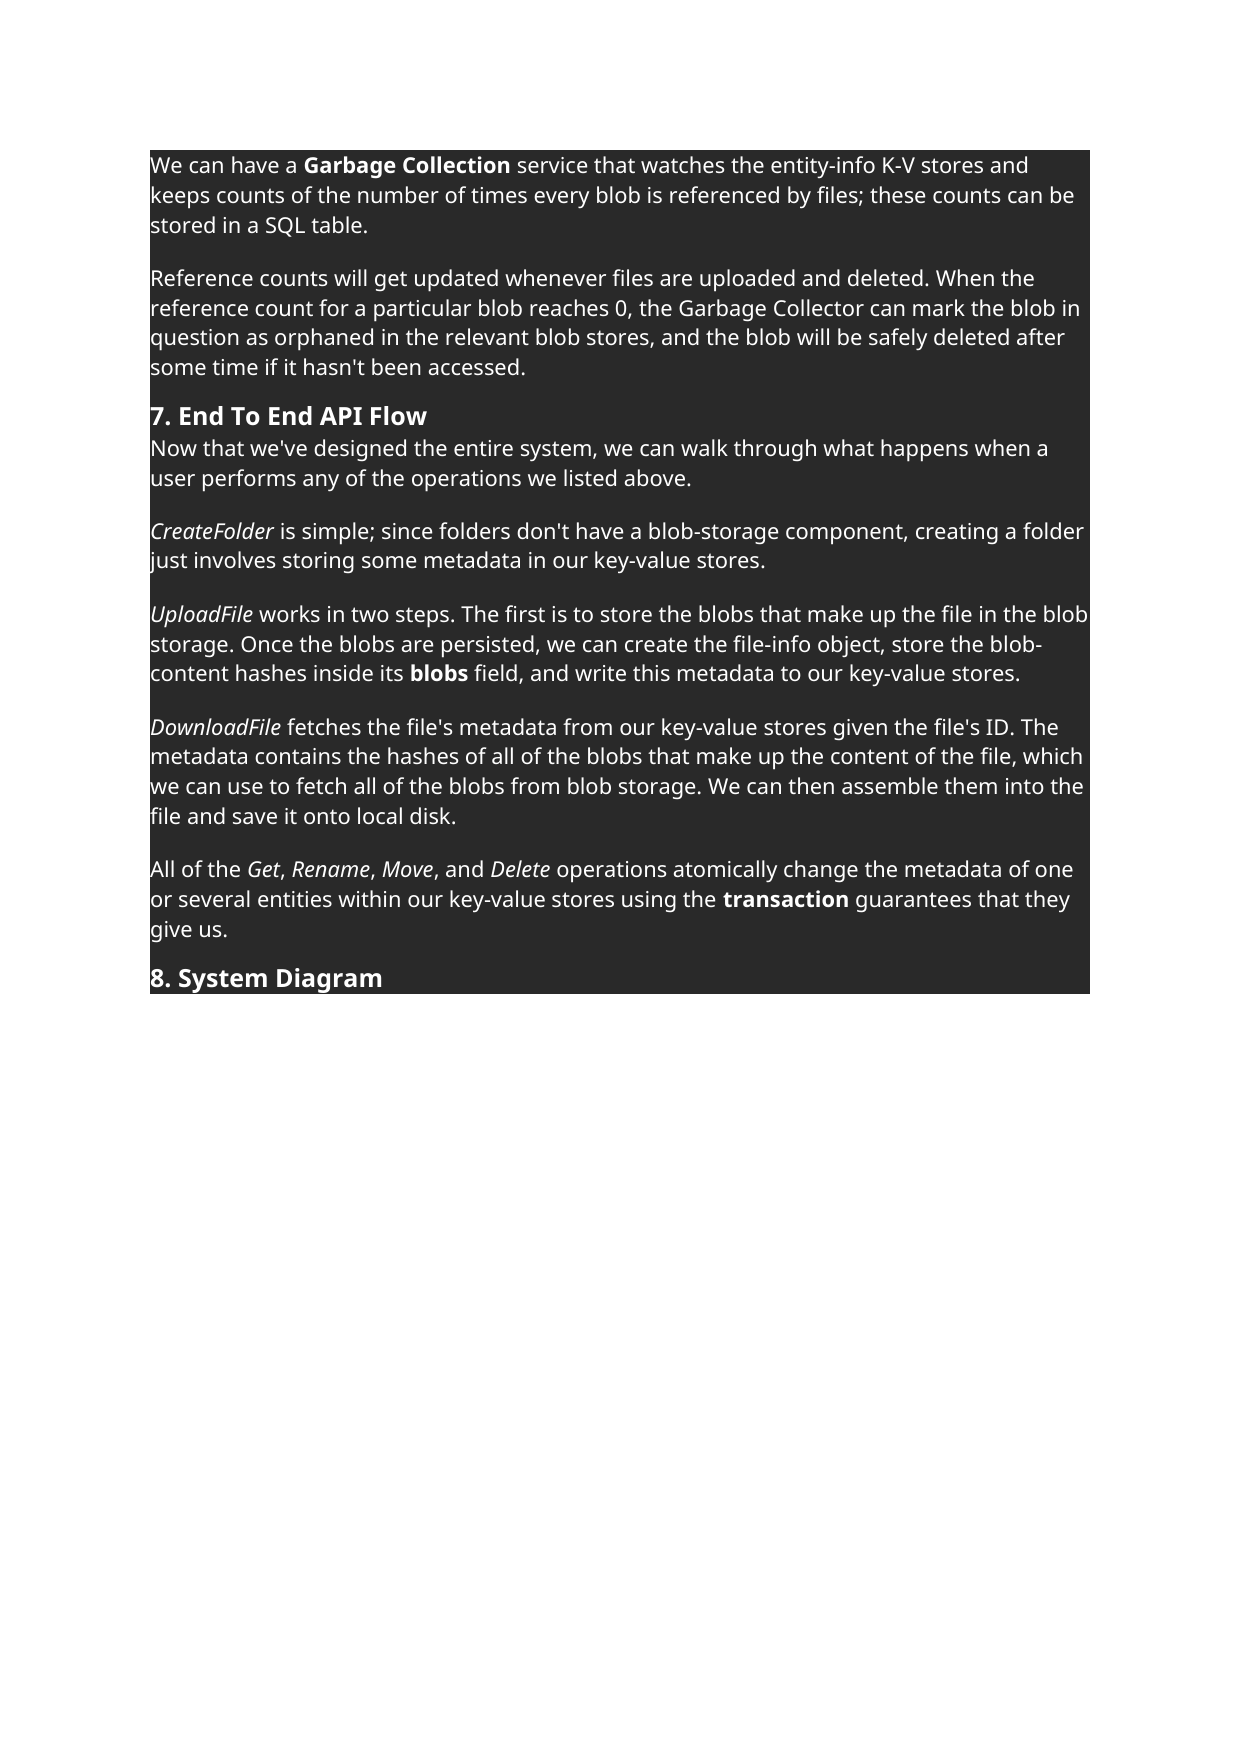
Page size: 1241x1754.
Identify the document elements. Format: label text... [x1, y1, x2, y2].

text We can have a Garbage Collection service that watches the entity-info K-V stores and keeps counts of the number of times every blob is referenced by files; these counts can be stored in a SQL table. [150, 150, 1090, 239]
text Reference counts will get updated whenever files are uploaded and deleted. When the reference count for a particular blob reaches 0, the Garbage Collector can mark the blob in question as orphaned in the relevant blob stores, and the blob will be safely deleted after some time if it hasn't been accessed. [150, 263, 1090, 382]
text 8. System Diagram [150, 960, 1090, 994]
text 7. End To End API Flow [150, 399, 1090, 433]
text All of the Get, Rename, Move, and Delete operations atomically change the metadata of one or several entities within our key-value stores using the transaction guarantees that they give us. [150, 854, 1090, 943]
text UploadFile works in two steps. The first is to store the blobs that make up the file in the blob storage. Once the blobs are persisted, we can create the file-info object, store the blob-content hashes inside its blobs field, and write this metadata to our key-value stores. [150, 599, 1090, 688]
text Now that we've designed the entire system, we can walk through what happens when a user performs any of the operations we listed above. [150, 433, 1090, 492]
text DownloadFile fetches the file's metadata from our key-value stores given the file's ID. The metadata contains the hashes of all of the blobs that make up the content of the file, which we can use to fetch all of the blobs from blob storage. We can then assemble them into the file and save it onto local disk. [150, 712, 1090, 831]
text CreateFolder is simple; since folders don't have a blob-storage component, creating a folder just involves storing some metadata in our key-value stores. [150, 516, 1090, 575]
